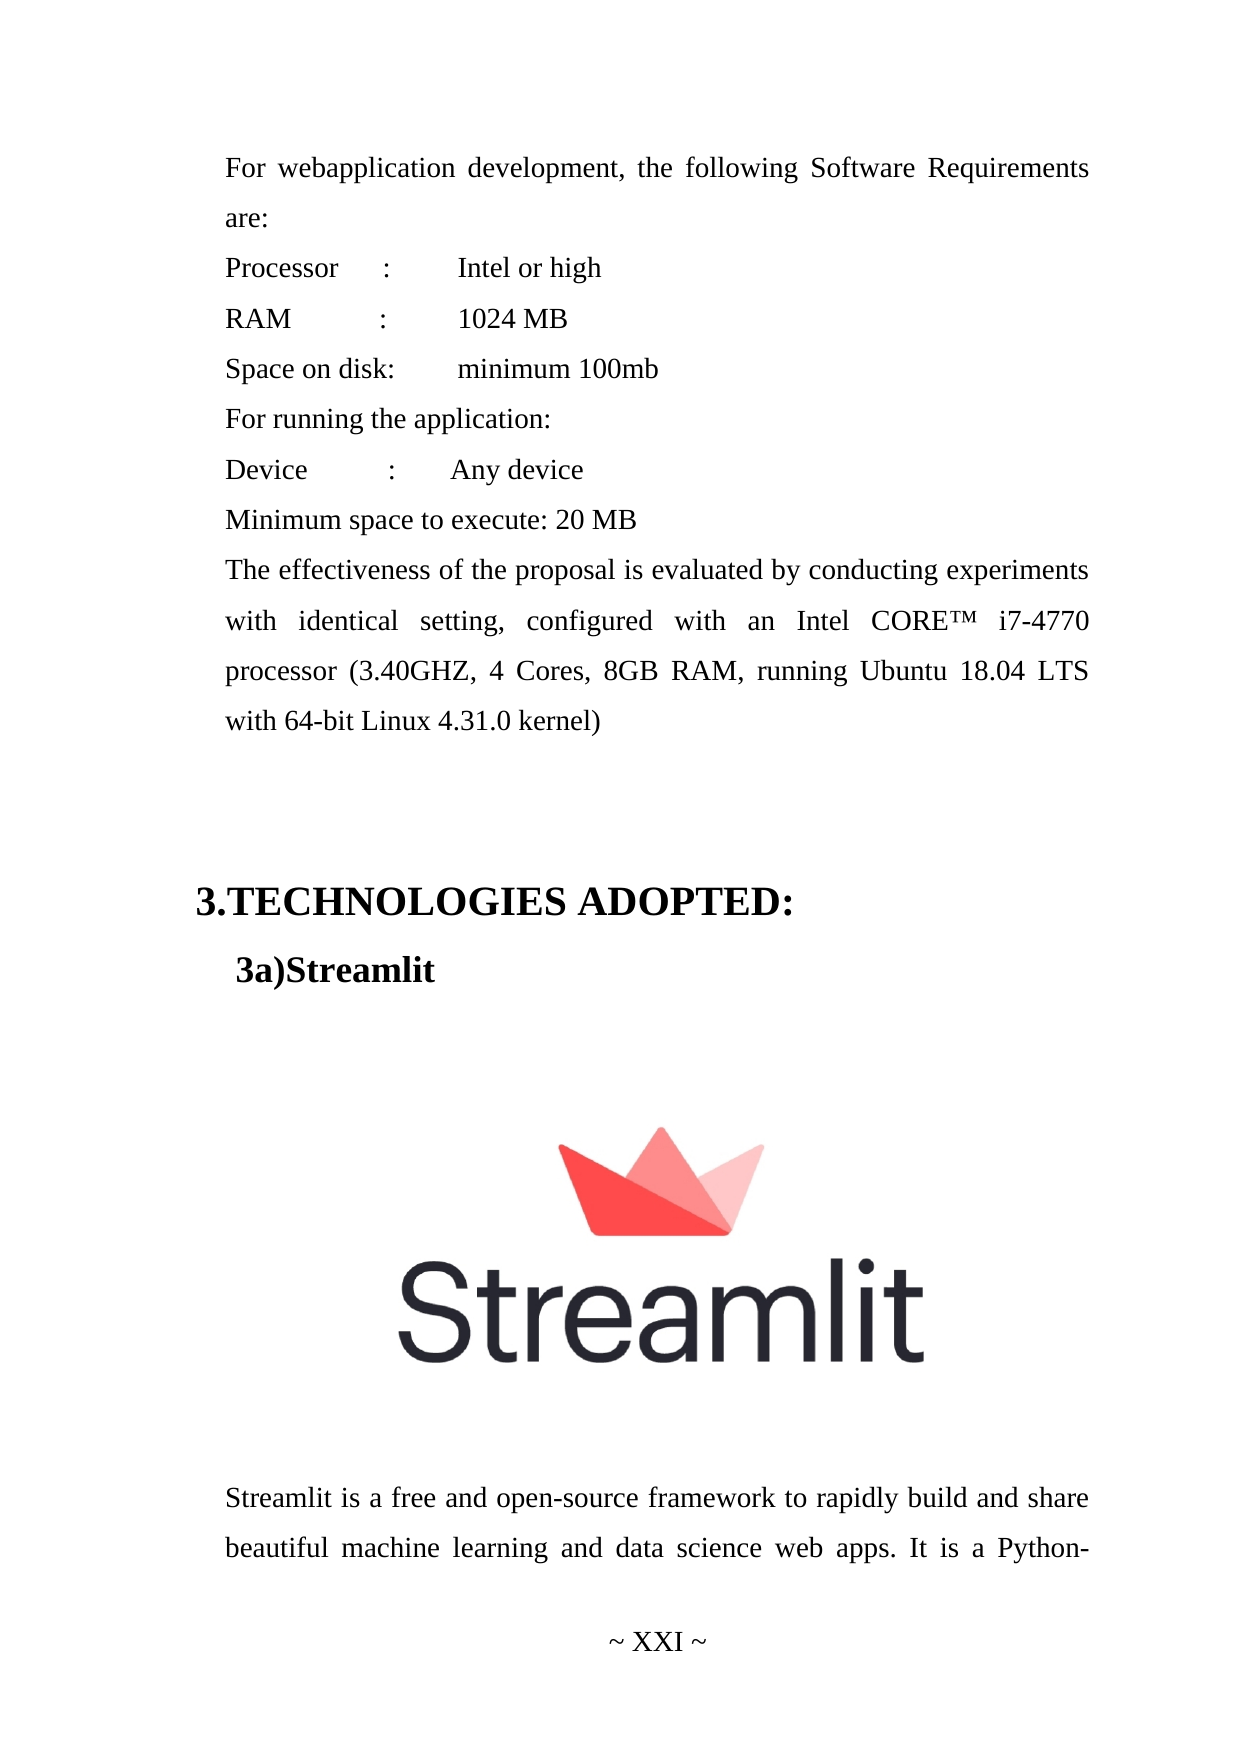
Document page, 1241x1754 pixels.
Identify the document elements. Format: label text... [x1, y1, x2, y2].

text Device : Any device [225, 452, 1090, 485]
text Minimum space to execute: 20 MB [225, 502, 1090, 536]
text 3.TECHNOLOGIES ADOPTED: [195, 876, 1090, 924]
text 3a)Streamlit [225, 948, 1090, 991]
text Space on disk: minimum 100mb [225, 351, 1090, 385]
text The effectiveness of the proposal is evaluated by conducting experiments with identical setting, configured with an Intel CORE™ i7-4770 processor (3.40GHZ, 4 Cores, 8GB RAM, running Ubuntu 18.04 LTS with 64-bit Linux 4.31.0 kernel) [225, 552, 1090, 737]
text For webapplication development, the following Software Requirements are: [225, 150, 1090, 234]
text For running the application: [225, 402, 1090, 435]
picture [225, 1015, 1091, 1467]
text Processor : Intel or high [225, 251, 1090, 284]
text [225, 1480, 1090, 1564]
text RAM : 1024 MB [225, 301, 1090, 334]
